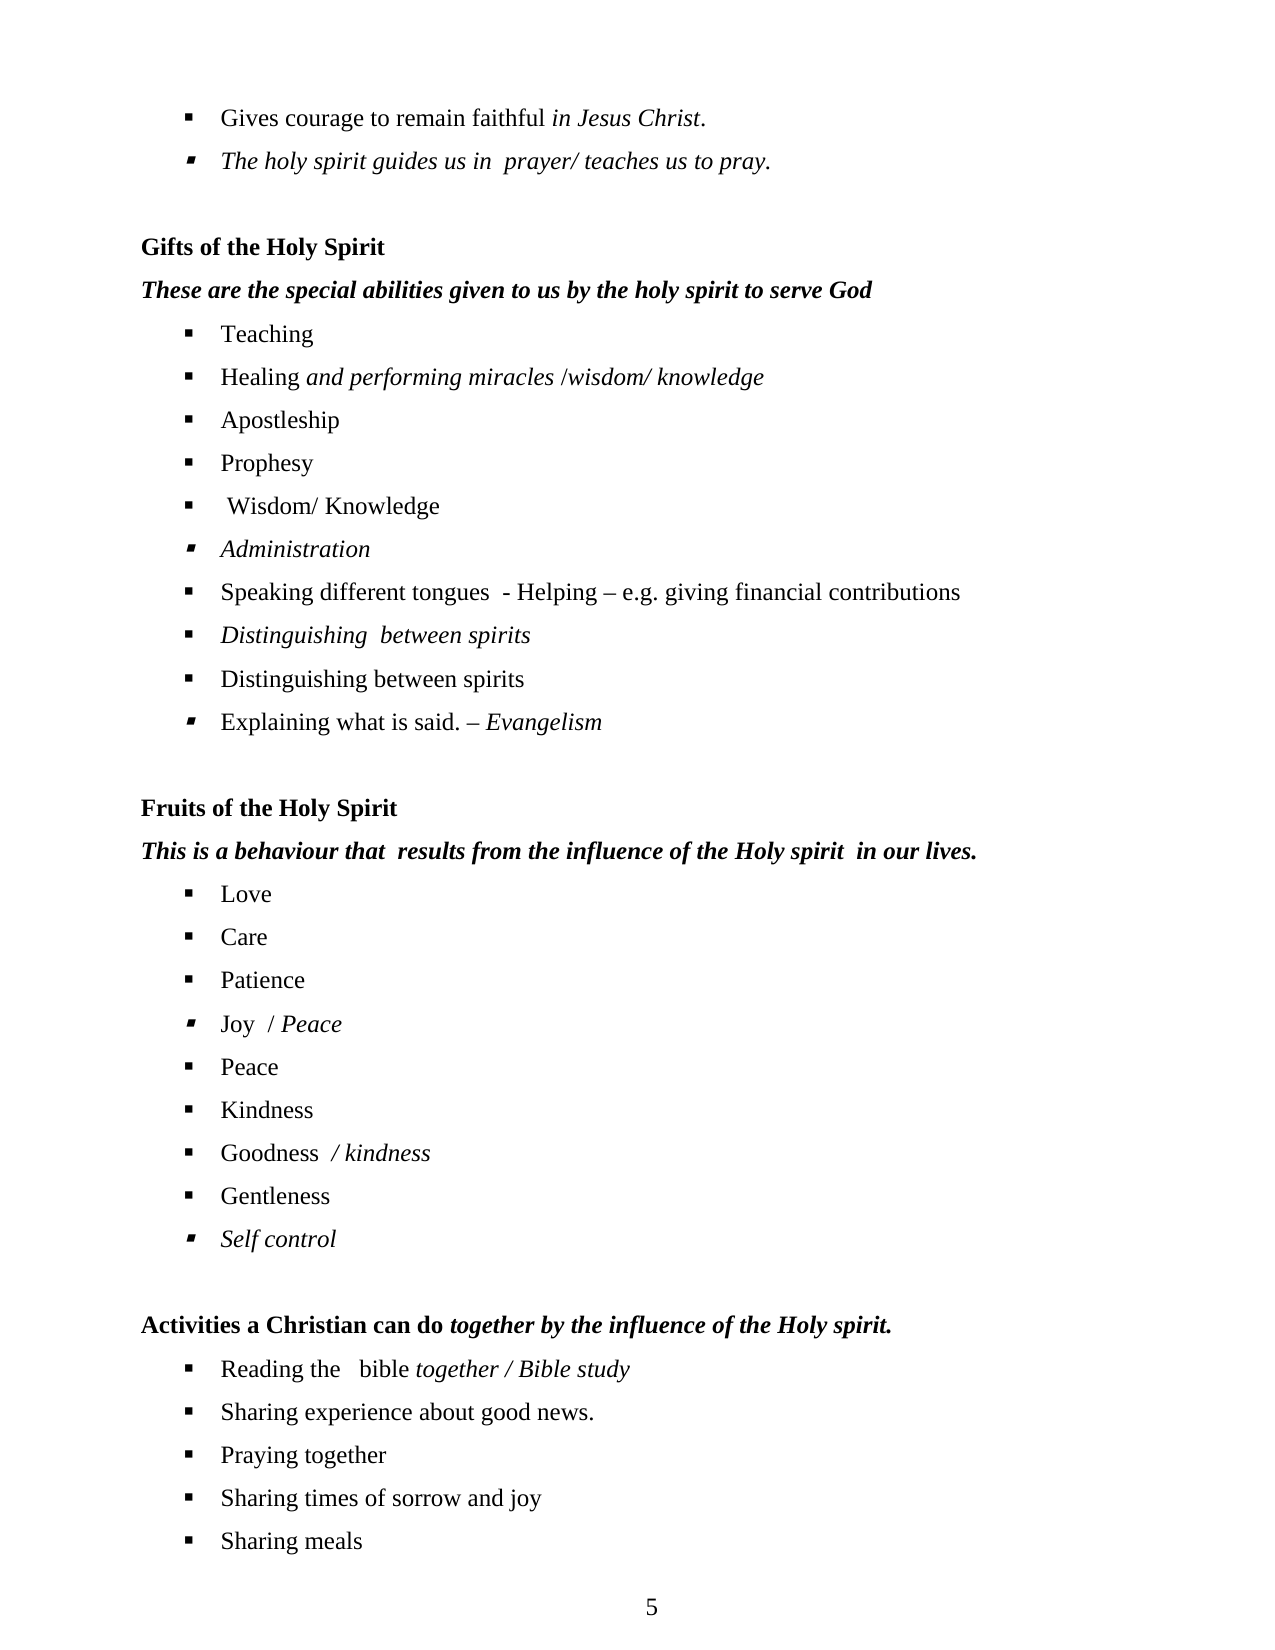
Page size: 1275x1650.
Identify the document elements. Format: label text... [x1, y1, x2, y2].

list Distinguishing between spirits [183, 664, 1162, 692]
list Reading the bible together / Bible study [183, 1354, 1162, 1382]
list Patience [183, 966, 1162, 994]
list Sharing experience about good news. [183, 1397, 1162, 1426]
list Sharing times of sorrow and joy [183, 1483, 1162, 1512]
list Wisdom/ Knowledge [183, 491, 1162, 520]
list Praying together [183, 1440, 1162, 1469]
list Goodness / kindness [183, 1138, 1162, 1167]
list Gentleness [183, 1181, 1162, 1210]
list Care [183, 922, 1162, 951]
list Self control [183, 1224, 1162, 1253]
list Healing and performing miracles /wisdom/ knowledge [183, 362, 1162, 391]
list Teaching [183, 319, 1162, 347]
list Kindness [183, 1095, 1162, 1124]
list Gives courage to remain faithful in Jesus Christ. [183, 103, 1162, 132]
list Joy / Peace [183, 1009, 1162, 1037]
list Explaining what is said. – Evangelism [183, 707, 1162, 736]
list Speaking different tongues - Helping – e.g. giving financial contributions [183, 577, 1162, 606]
list Distinguishing between spirits [183, 621, 1162, 649]
list Administration [183, 534, 1162, 563]
list The holy spirit guides us in prayer/ teaches us to pray. [183, 146, 1162, 175]
text These are the special abilities given to us by the holy spirit to serve God [141, 276, 1162, 304]
text This is a behaviour that results from the influence of the Holy spirit in our lives. [141, 836, 1162, 865]
list Prophesy [183, 448, 1162, 477]
list Apostleship [183, 405, 1162, 434]
list Sharing meals [183, 1526, 1162, 1555]
list Peace [183, 1052, 1162, 1081]
text Fruits of the Holy Spirit [141, 793, 1162, 822]
list Love [183, 879, 1162, 908]
text Gifts of the Holy Spirit [141, 232, 1162, 261]
text Activities a Christian can do together by the influence of the Holy spirit. [141, 1311, 1162, 1339]
